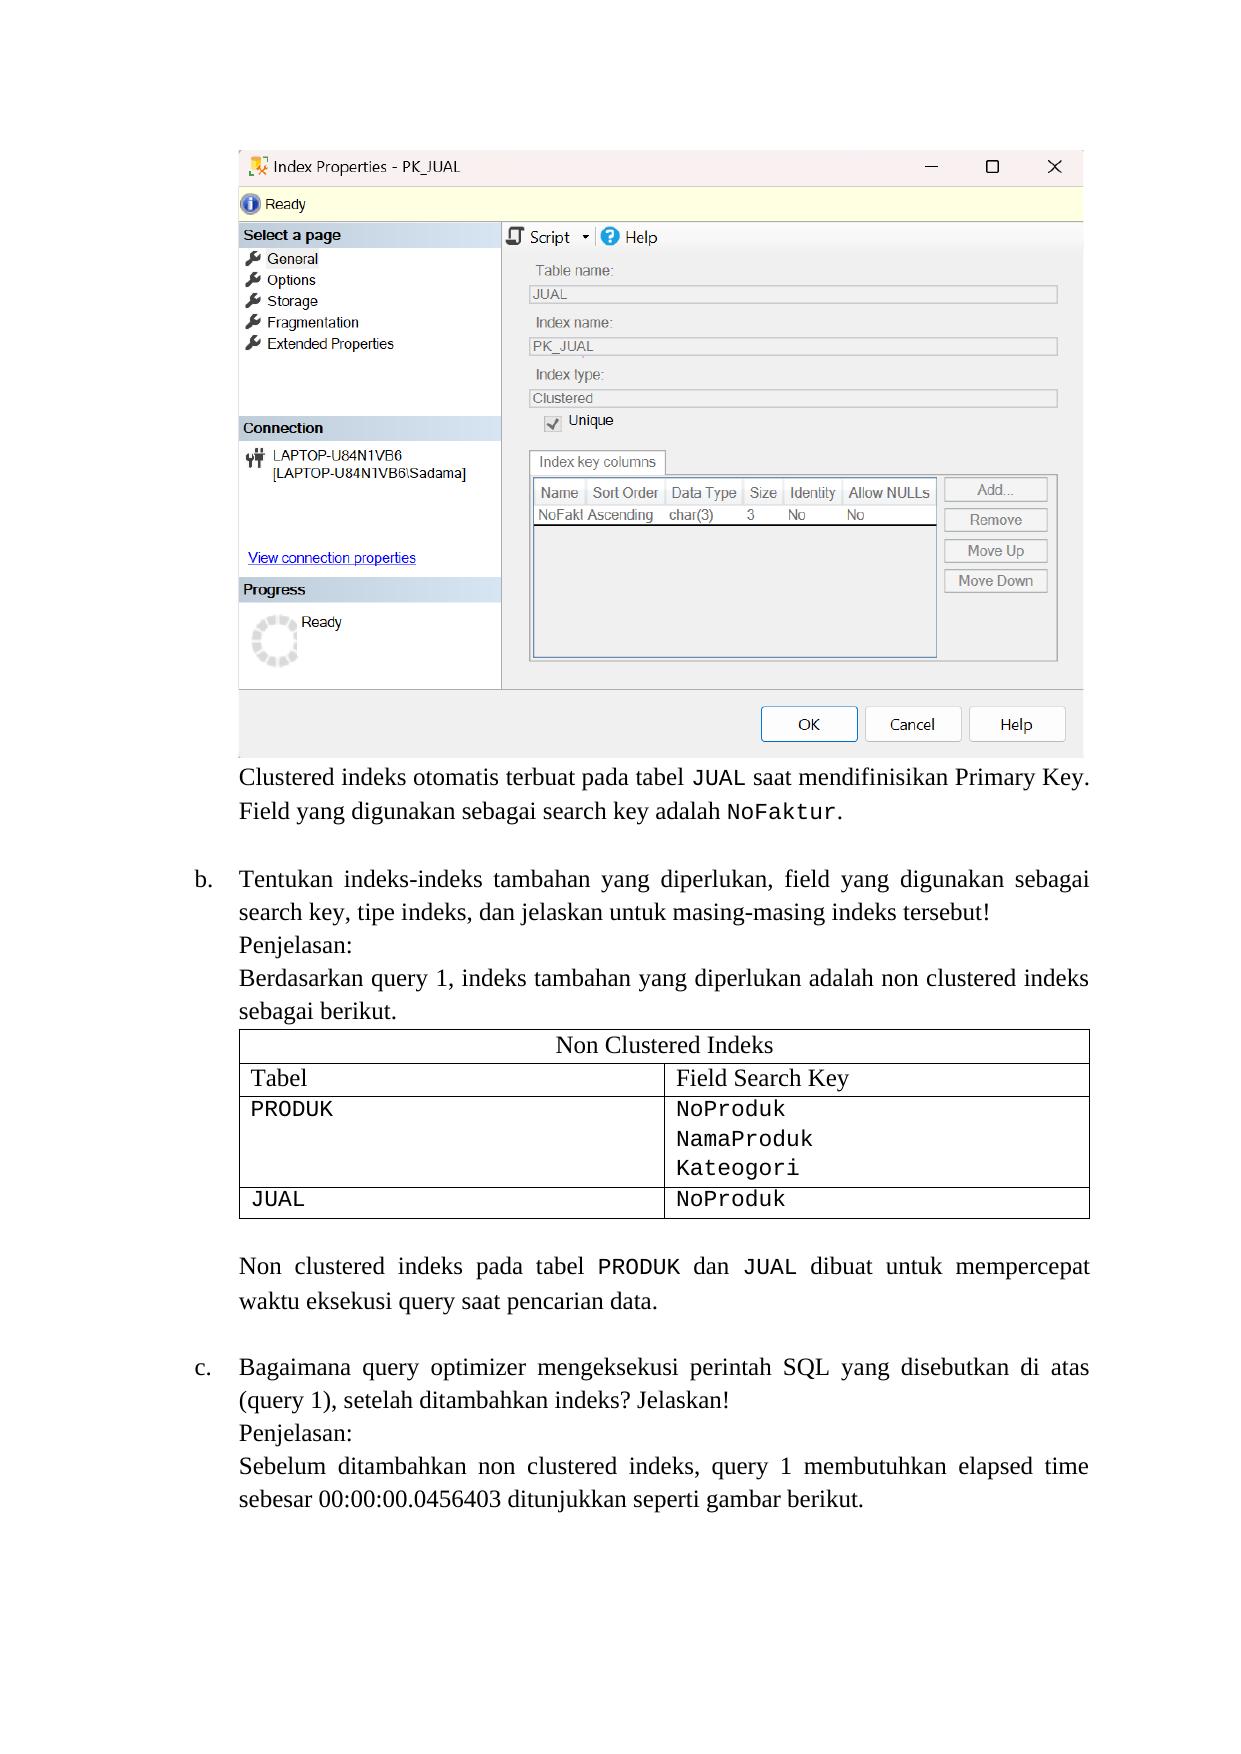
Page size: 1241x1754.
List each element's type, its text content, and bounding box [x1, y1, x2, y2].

picture [238, 150, 1084, 758]
table_cell JUAL [240, 1188, 664, 1217]
table_cell NoProduk NamaProduk Kateogori [665, 1097, 1089, 1187]
list Non clustered indeks pada tabel PRODUK dan JUAL dibuat untuk mempercepat waktu eksekusi query saat pencarian data. [239, 1251, 1090, 1315]
list Penjelasan: [239, 930, 1090, 958]
list Penjelasan: [239, 1418, 1090, 1447]
table_cell PRODUK [240, 1097, 664, 1187]
table_cell Tabel [240, 1064, 664, 1096]
list Sebelum ditambahkan non clustered indeks, query 1 membutuhkan elapsed time sebesar 00:00:00.0456403 ditunjukkan seperti gambar berikut. [239, 1451, 1090, 1513]
table_cell NoProduk [665, 1188, 1089, 1217]
list Tentukan indeks-indeks tambahan yang diperlukan, field yang digunakan sebagai search key, tipe indeks, dan jelaskan untuk masing-masing indeks tersebut! [194, 864, 1090, 926]
list Clustered indeks otomatis terbuat pada tabel JUAL saat mendifinisikan Primary Key. Field yang digunakan sebagai search key adalah NoFaktur. [239, 762, 1090, 826]
table_cell Field Search Key [665, 1064, 1089, 1096]
table_header Non Clustered Indeks [240, 1030, 1089, 1062]
list Bagaimana query optimizer mengeksekusi perintah SQL yang disebutkan di atas (query 1), setelah ditambahkan indeks? Jelaskan! [194, 1352, 1090, 1414]
list Berdasarkan query 1, indeks tambahan yang diperlukan adalah non clustered indeks sebagai berikut. [239, 963, 1090, 1024]
